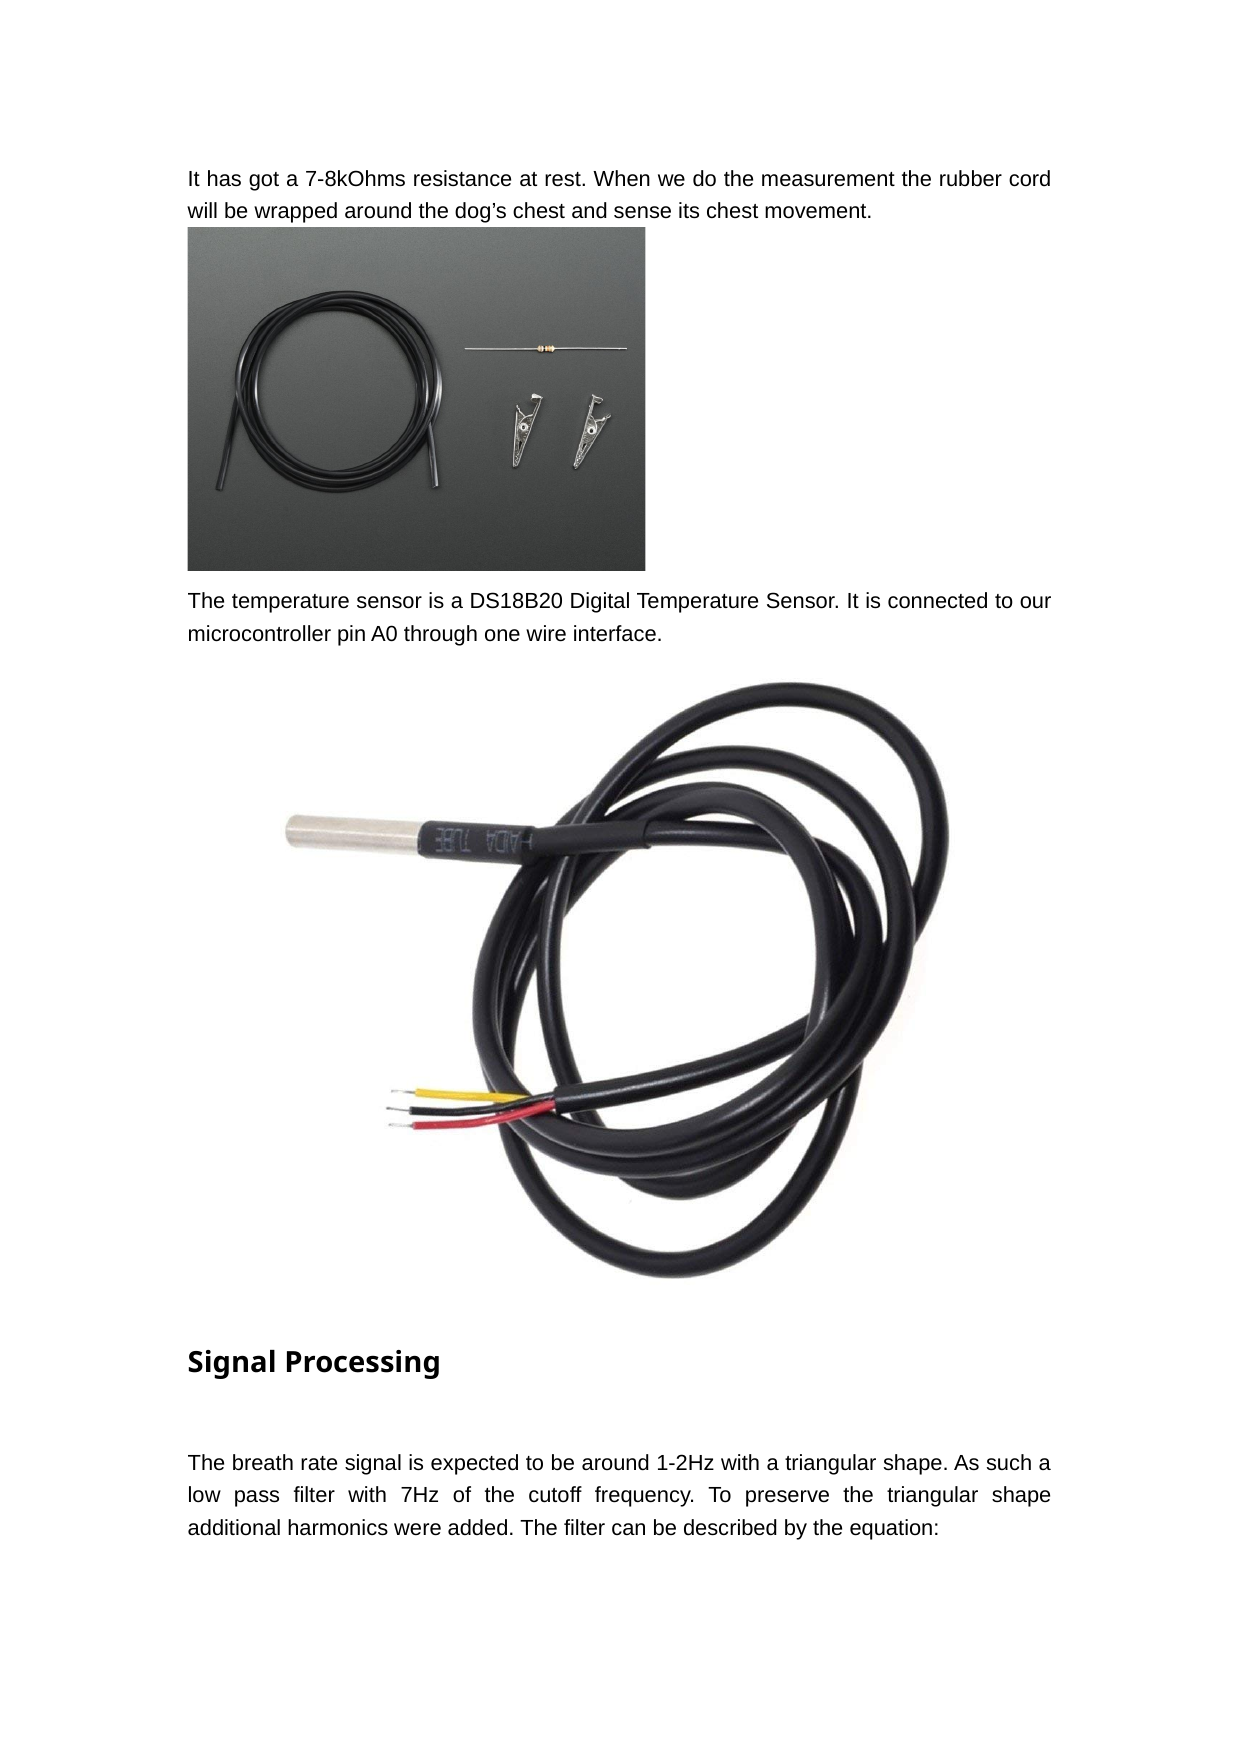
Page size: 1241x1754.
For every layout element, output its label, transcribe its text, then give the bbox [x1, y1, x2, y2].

picture [187, 649, 1053, 1299]
subtitle Signal Processing [187, 1329, 1053, 1394]
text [187, 162, 1053, 227]
picture [187, 227, 646, 571]
text The breath rate signal is expected to be around 1-2Hz with a triangular shape. As such a low pass filter with 7Hz of the cutoff frequency. To preserve the triangular shape additional harmonics were added. The filter can be described by the equation: [187, 1446, 1053, 1543]
text The temperature sensor is a DS18B20 Digital Temperature Sensor. It is connected to our microcontroller pin A0 through one wire interface. [187, 584, 1053, 649]
